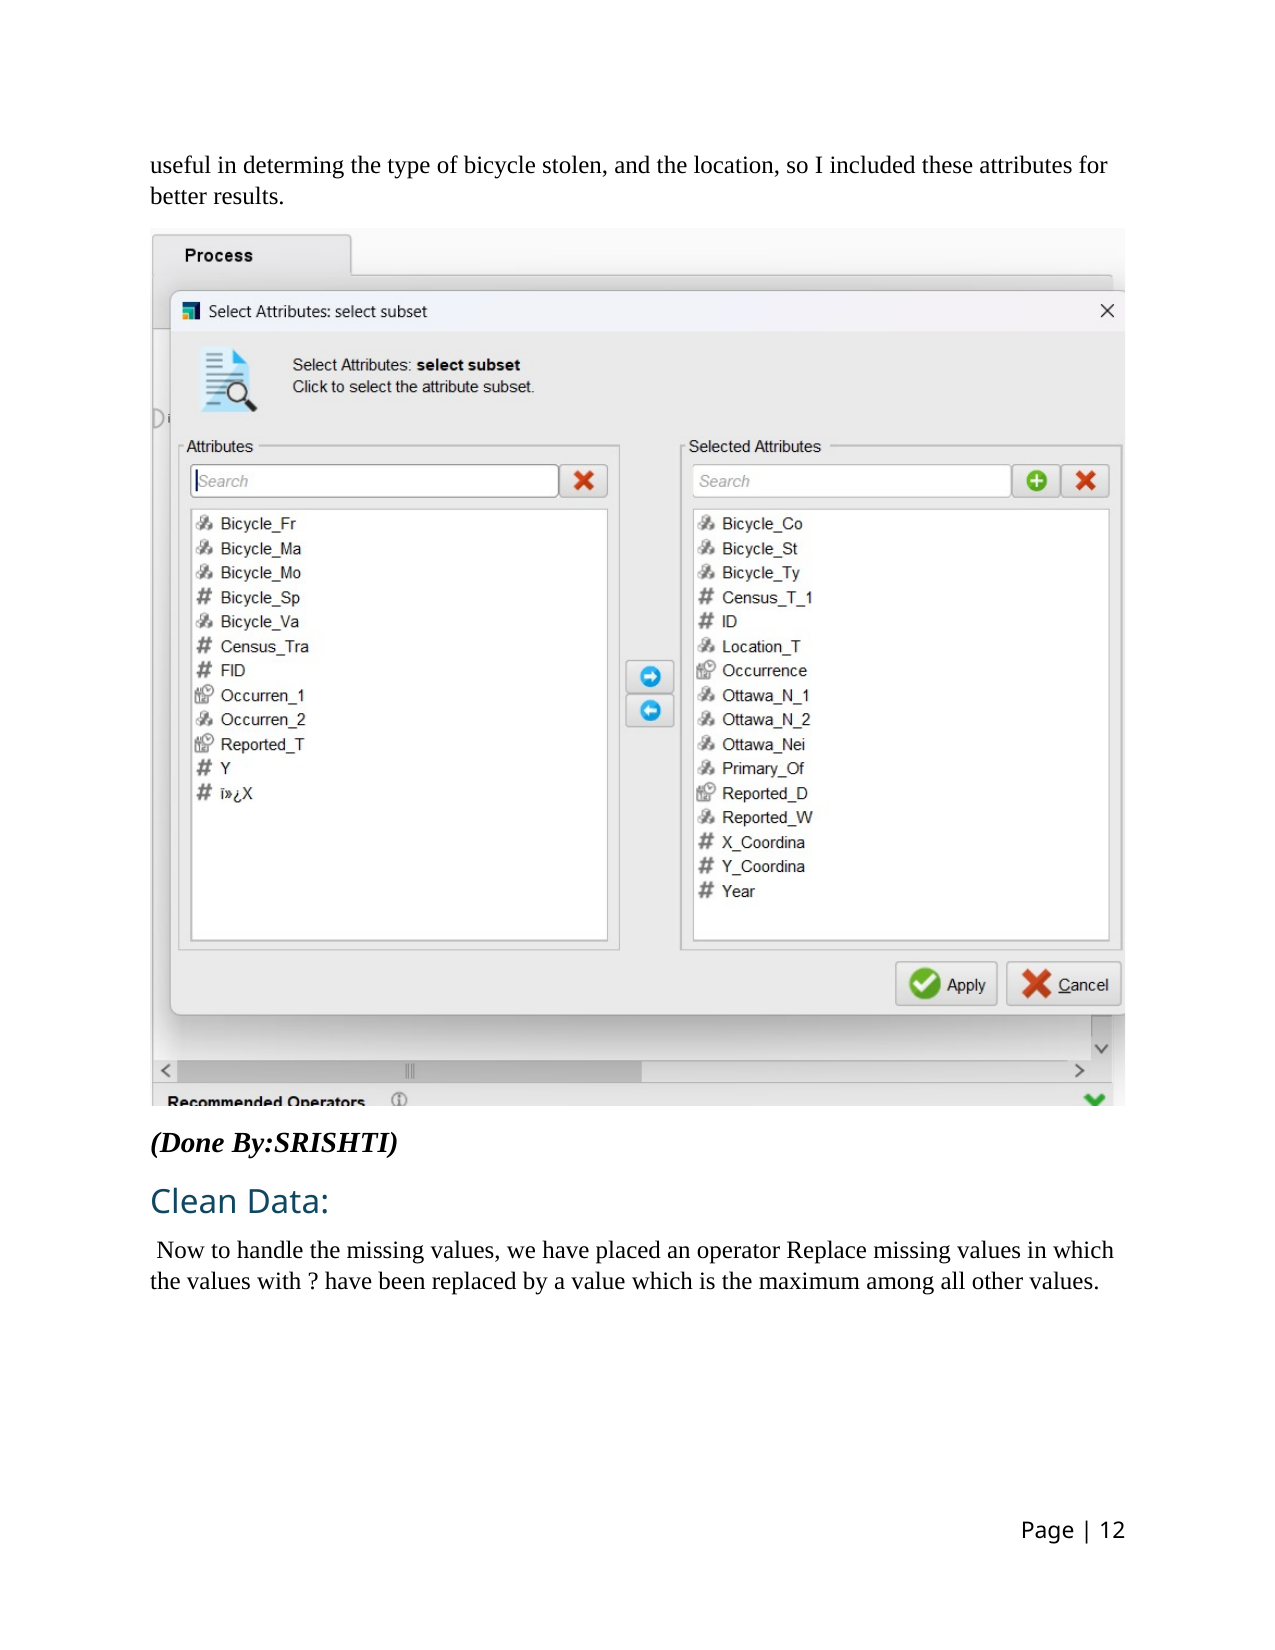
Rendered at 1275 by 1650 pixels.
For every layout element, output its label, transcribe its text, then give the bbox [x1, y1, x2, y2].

picture [150, 228, 1125, 1106]
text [150, 150, 1125, 210]
subtitle Clean Data: [150, 1178, 1125, 1223]
text (Done By:SRISHTI) [150, 1125, 1125, 1159]
text Now to handle the missing values, we have placed an operator Replace missing values in which the values with ? have been replaced by a value which is the maximum among all other values. [150, 1235, 1125, 1295]
